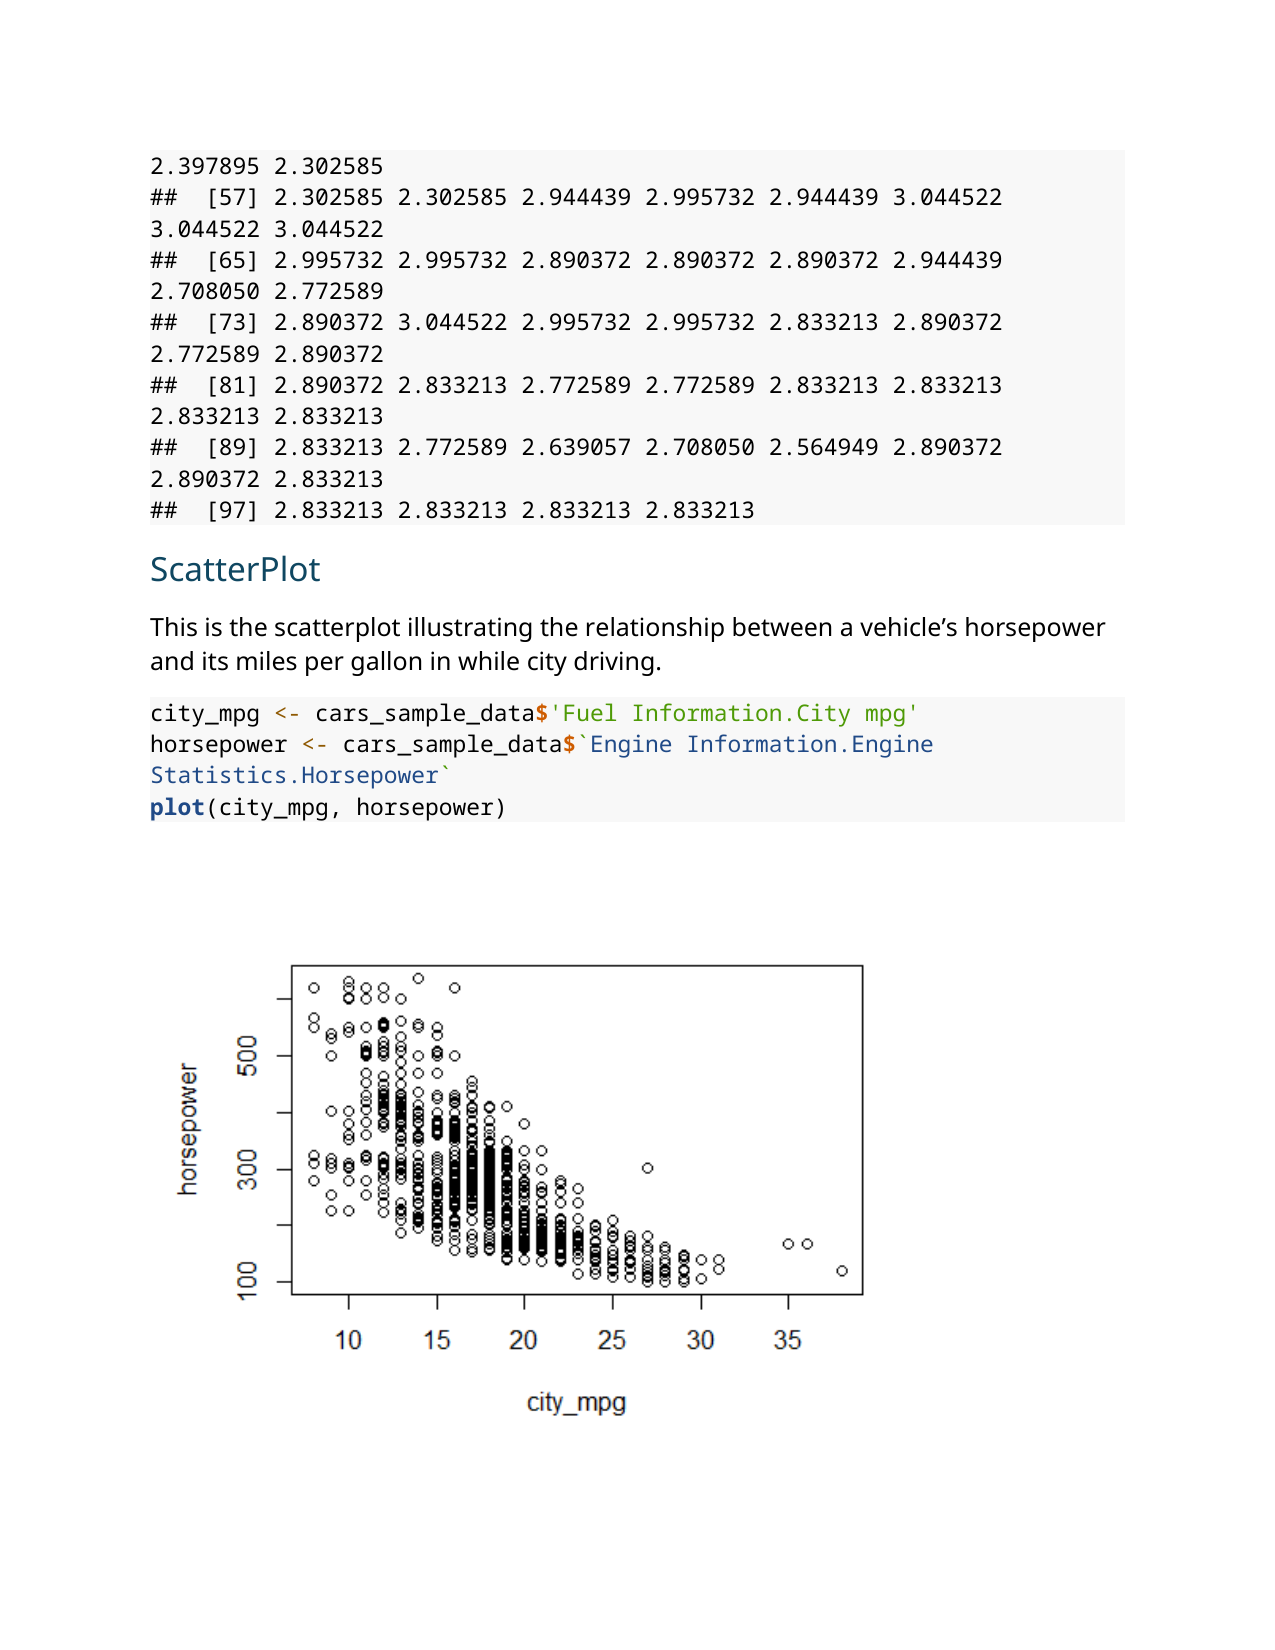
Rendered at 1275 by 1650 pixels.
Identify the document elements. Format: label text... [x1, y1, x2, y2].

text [150, 150, 1125, 525]
picture [168, 842, 927, 1449]
text city_mpg <- cars_sample_data$'Fuel Information.City mpg' horsepower <- cars_sample_data$`Engine Information.Engine Statistics.Horsepower` plot(city_mpg, horsepower) [452, 697, 1125, 822]
text This is the scatterplot illustrating the relationship between a vehicle’s horsepower and its miles per gallon in while city driving. [150, 610, 1125, 678]
subtitle ScatterPlot [150, 546, 1125, 591]
